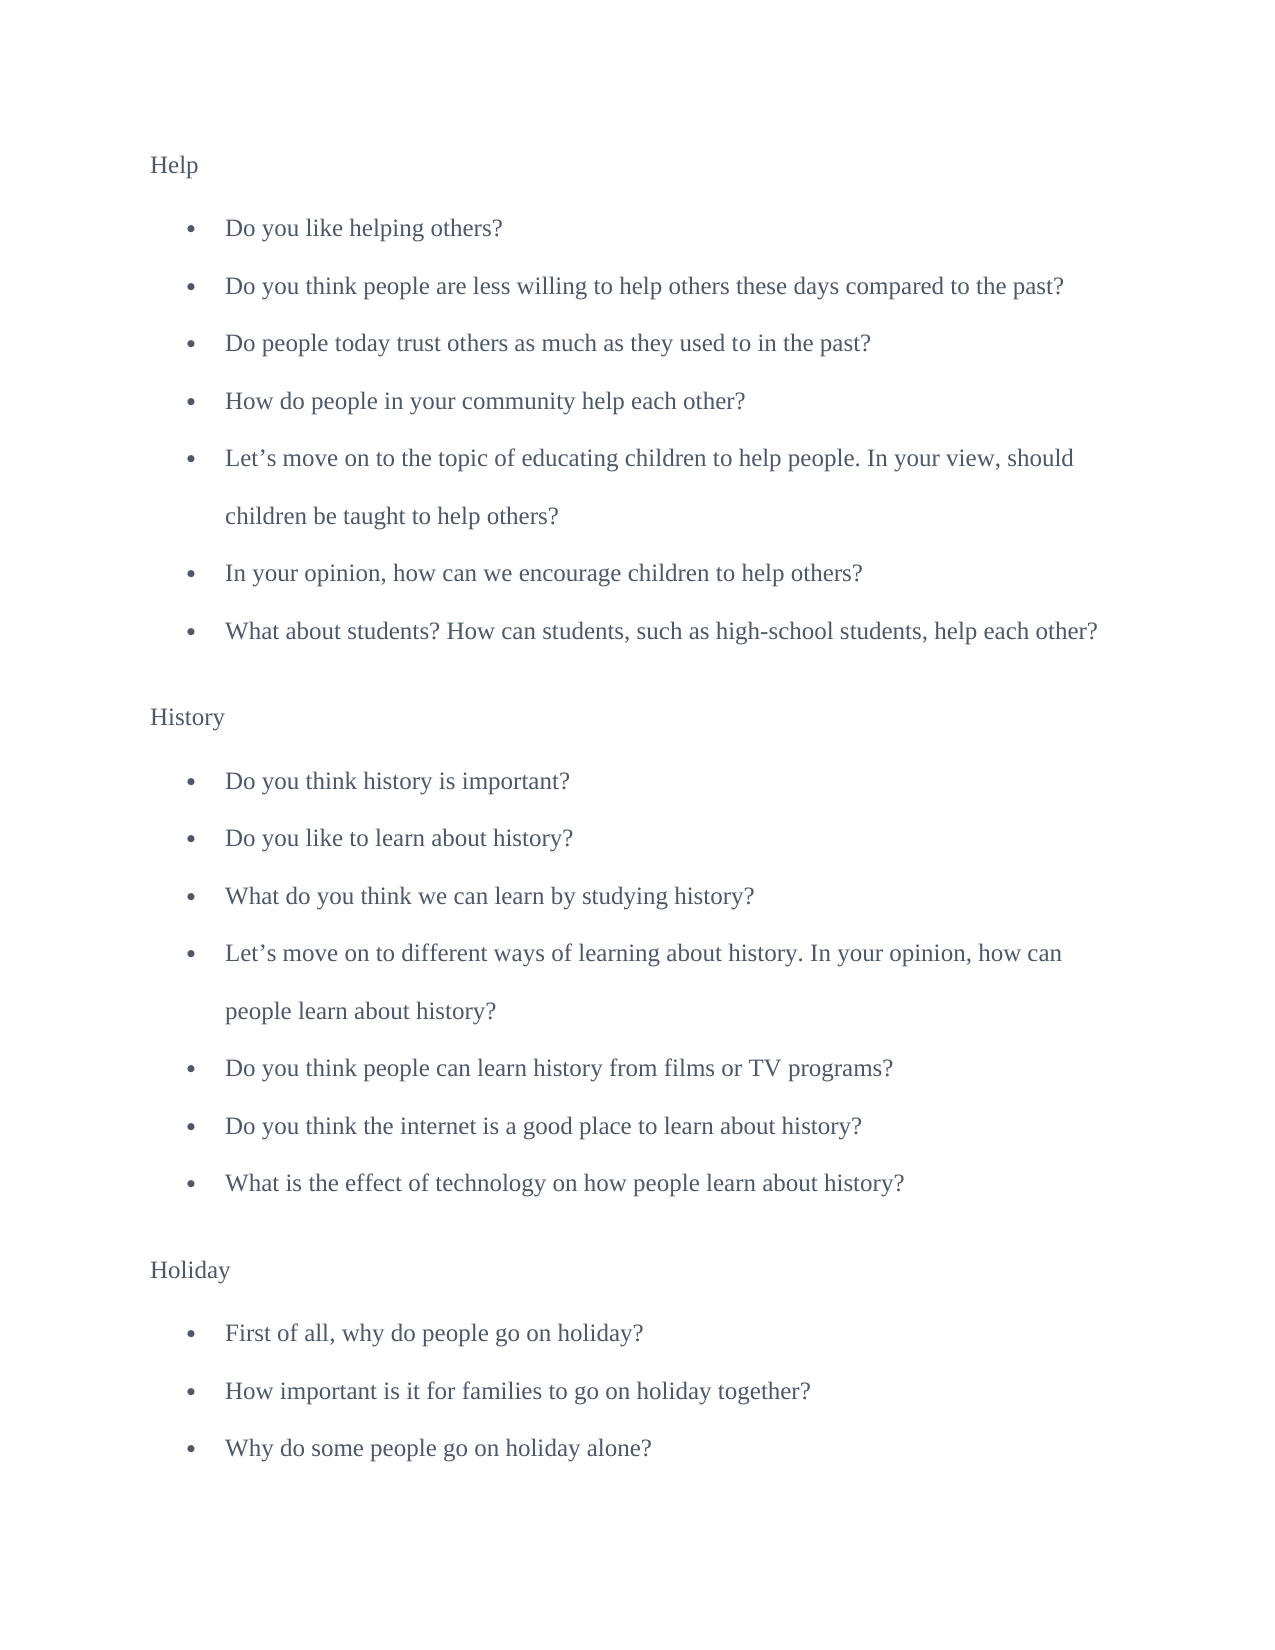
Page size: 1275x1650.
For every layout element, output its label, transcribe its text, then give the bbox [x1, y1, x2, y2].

list Do you think people can learn history from films or TV programs? [187, 1053, 1125, 1082]
list Why do some people go on holiday alone? [187, 1433, 1125, 1462]
list Do you think the internet is a good place to learn about history? [187, 1111, 1125, 1139]
list In your opinion, how can we encourage children to help others? [187, 558, 1125, 587]
list What do you think we can learn by studying history? [187, 881, 1125, 909]
list Do you think history is important? [187, 766, 1125, 794]
text History [150, 702, 1125, 731]
list Do you like to learn about history? [187, 823, 1125, 852]
list Do people today trust others as much as they used to in the past? [187, 328, 1125, 357]
list What is the effect of technology on how people learn about history? [187, 1168, 1125, 1197]
list How do people in your community help each other? [187, 386, 1125, 414]
text Help [150, 150, 1125, 179]
list What about students? How can students, such as high-school students, help each other? [187, 616, 1125, 644]
text Holiday [150, 1255, 1125, 1284]
list How important is it for families to go on holiday together? [187, 1376, 1125, 1404]
list Do you like helping others? [187, 213, 1125, 242]
list First of all, why do people go on holiday? [187, 1318, 1125, 1347]
list Do you think people are less willing to help others these days compared to the past? [187, 271, 1125, 299]
list Let’s move on to the topic of educating children to help people. In your view, should children be taught to help others? [187, 443, 1125, 529]
list Let’s move on to different ways of learning about history. In your opinion, how can people learn about history? [187, 938, 1125, 1024]
